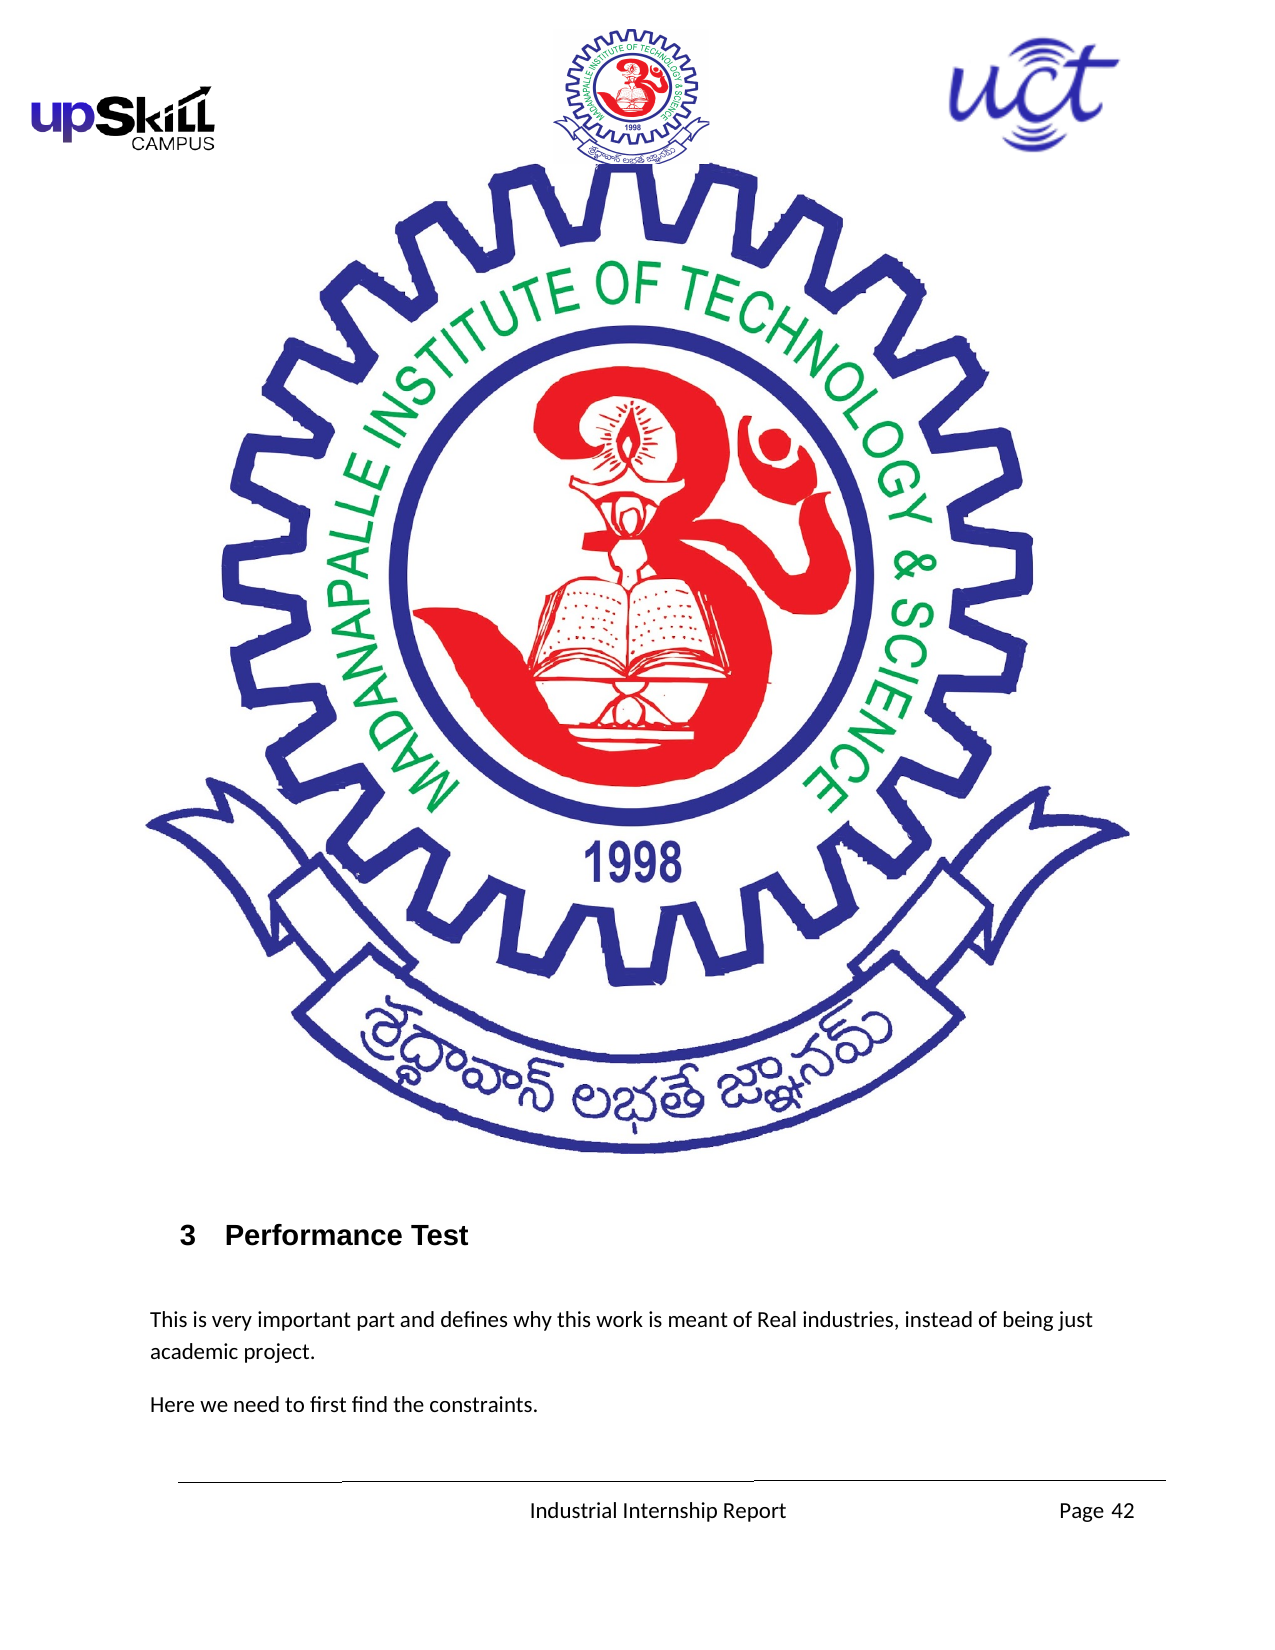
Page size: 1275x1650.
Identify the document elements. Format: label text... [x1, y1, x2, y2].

text Here we need to first find the constraints. [150, 1390, 1134, 1418]
picture [0, 28, 1130, 1154]
text This is very important part and defines why this work is meant of Real industries, instead of being just academic project. [150, 1305, 1134, 1365]
subtitle Performance Test [179, 1218, 1134, 1252]
